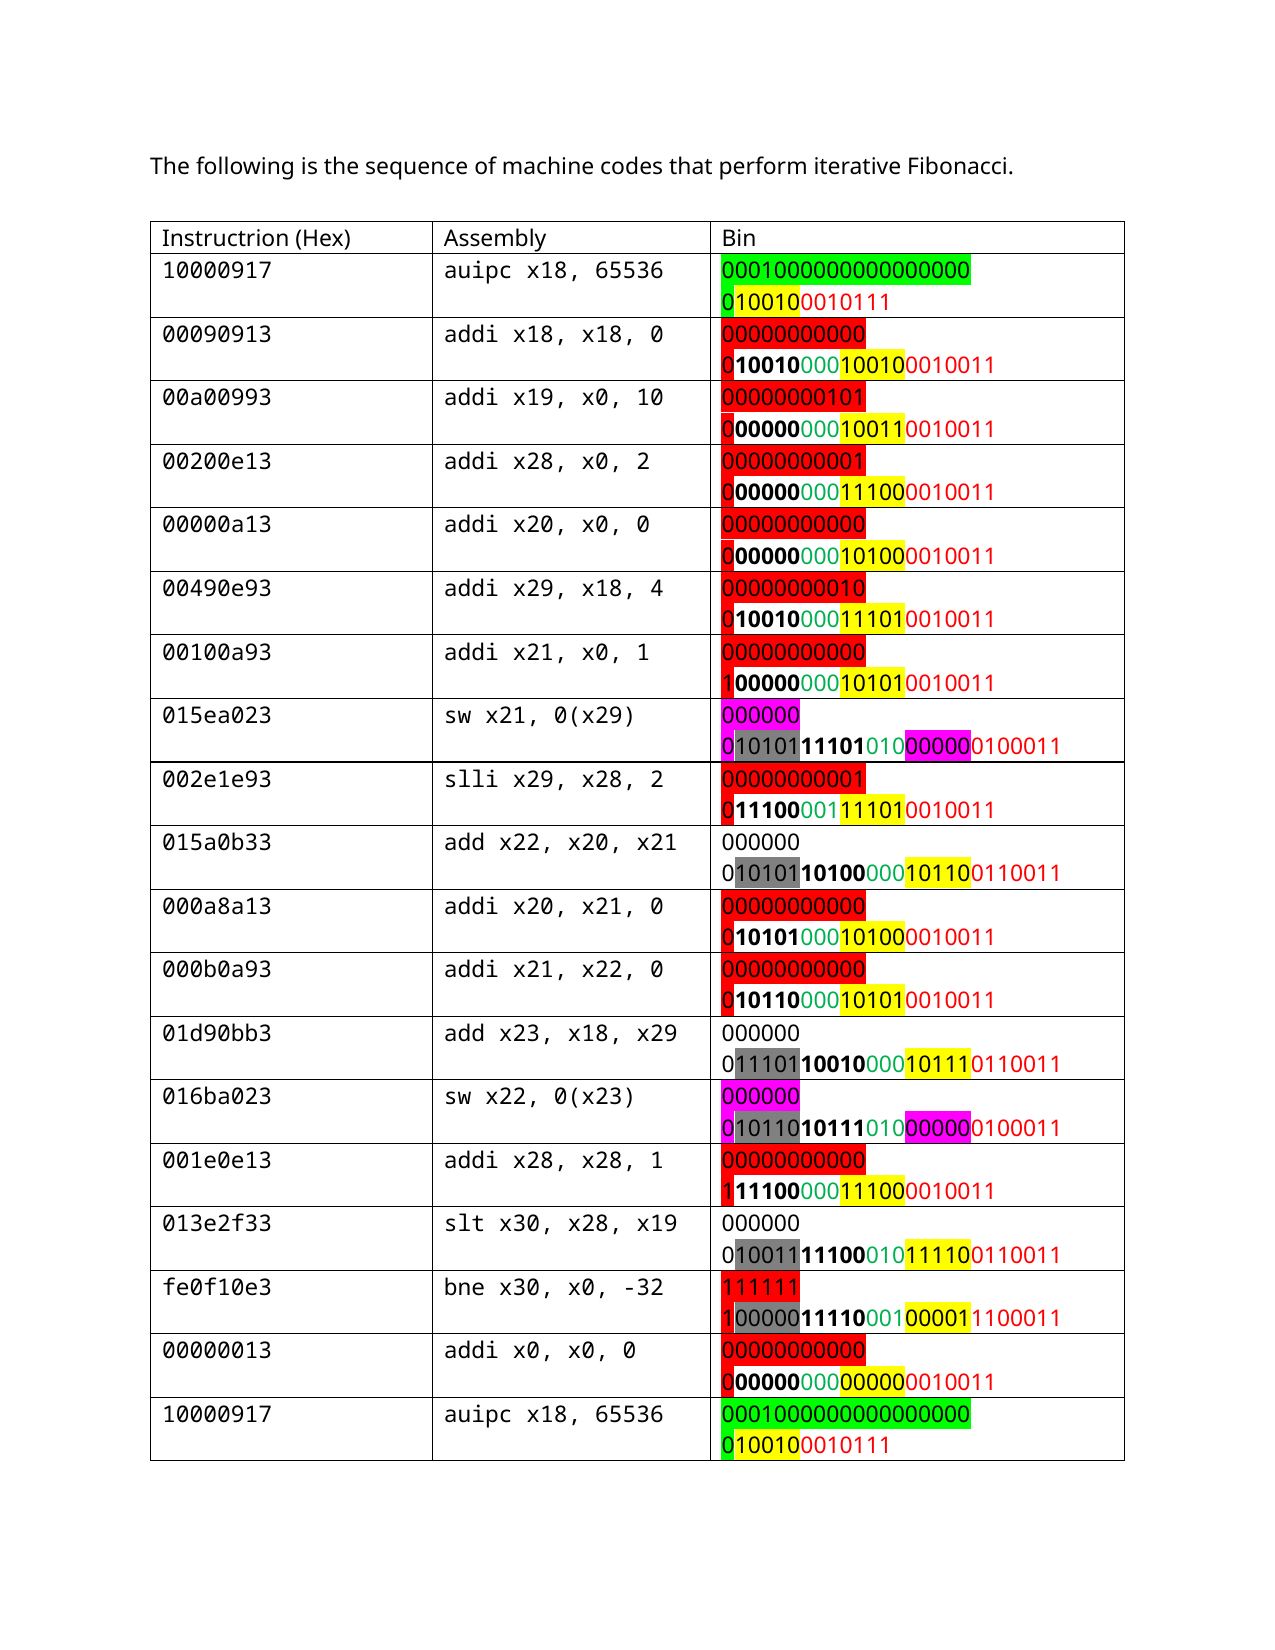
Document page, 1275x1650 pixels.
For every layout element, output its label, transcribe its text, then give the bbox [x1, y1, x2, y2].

table_cell sw x21, 0(x29) [433, 699, 710, 761]
table_cell 00200e13 [151, 445, 432, 507]
table_cell 013e2f33 [151, 1207, 432, 1270]
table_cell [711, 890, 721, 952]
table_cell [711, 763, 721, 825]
table_cell addi x21, x22, 0 [433, 953, 710, 1016]
table_cell 00000000001000000000111000010011 [866, 445, 1124, 507]
table_cell 00490e93 [151, 572, 432, 634]
table_cell addi x20, x0, 0 [433, 508, 710, 571]
table_cell 00000001010110100000101100110011 [711, 826, 1124, 888]
table_cell 00000a13 [151, 508, 432, 571]
table_cell 016ba023 [151, 1080, 432, 1143]
table_cell 00000000000010110000101010010011 [866, 953, 1124, 1016]
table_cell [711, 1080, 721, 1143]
table_header Assembly [433, 222, 710, 253]
table_cell 10000917 [151, 1398, 432, 1460]
table_cell 00010000000000000000100100010111 [800, 254, 1124, 317]
table_cell fe0f10e3 [151, 1271, 432, 1333]
table_cell 000b0a93 [151, 953, 432, 1016]
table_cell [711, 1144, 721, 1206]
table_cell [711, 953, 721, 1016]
table_cell 015ea023 [151, 699, 432, 761]
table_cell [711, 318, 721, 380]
table_cell add x22, x20, x21 [433, 826, 710, 888]
table_cell 00000000001011100001111010010011 [866, 763, 1124, 825]
table_cell 00000000010010010000111010010011 [866, 572, 1124, 634]
table_cell addi x0, x0, 0 [433, 1334, 710, 1397]
table_cell 00000000001011100001111010010011 [734, 794, 840, 825]
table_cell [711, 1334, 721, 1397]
table_cell 00000000101000000000100110010011 [711, 381, 1124, 444]
table_cell 002e1e93 [151, 763, 432, 825]
table_cell slt x30, x28, x19 [433, 1207, 710, 1270]
table_cell addi x18, x18, 0 [433, 318, 710, 380]
table_cell 10000917 [151, 254, 432, 317]
text The following is the sequence of machine codes that perform iterative Fibonacci. [150, 150, 1125, 181]
table_cell 00010000000000000000100100010111 [800, 1398, 1124, 1460]
table_cell addi x29, x18, 4 [433, 572, 710, 634]
table_cell 11111110000011110001000011100011 [800, 1271, 1124, 1333]
table_cell addi x28, x28, 1 [433, 1144, 710, 1206]
table_cell 00000000000010101000101000010011 [866, 890, 1124, 952]
table_header Instructrion (Hex) [151, 222, 432, 253]
table_cell 000a8a13 [151, 890, 432, 952]
table_cell 00000000000100000000101010010011 [734, 667, 840, 698]
table_cell 00000001001111100010111100110011 [711, 1207, 1124, 1270]
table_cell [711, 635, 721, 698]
table_cell 00000000001000000000111000010011 [734, 476, 840, 507]
table_cell sw x22, 0(x23) [433, 1080, 710, 1143]
table_cell add x23, x18, x29 [433, 1017, 710, 1079]
table_cell 00000001011010111010000000100011 [800, 1080, 1124, 1143]
table_cell slli x29, x28, 2 [433, 763, 710, 825]
table_cell 01d90bb3 [151, 1017, 432, 1079]
table_cell auipc x18, 65536 [433, 1398, 710, 1460]
table_cell 00000000000111100000111000010011 [734, 1175, 840, 1206]
table_header Bin [711, 222, 1124, 253]
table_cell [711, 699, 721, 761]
table_cell 00000000000010010000100100010011 [734, 349, 840, 380]
table_cell 00090913 [151, 318, 432, 380]
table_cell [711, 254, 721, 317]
table_cell addi x21, x0, 1 [433, 635, 710, 698]
table_cell 00000000010010010000111010010011 [734, 603, 840, 634]
table_cell 00000000000000000000000000010011 [866, 1334, 1124, 1397]
table_cell 00000000000100000000101010010011 [866, 635, 1124, 698]
table_cell auipc x18, 65536 [433, 254, 710, 317]
table_cell 00a00993 [151, 381, 432, 444]
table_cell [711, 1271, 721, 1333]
table_cell 00000001110110010000101110110011 [711, 1017, 1124, 1079]
table_cell addi x20, x21, 0 [433, 890, 710, 952]
table_cell 015a0b33 [151, 826, 432, 888]
table_cell 00000000000000000000000000010011 [734, 1366, 840, 1397]
table_cell bne x30, x0, -32 [433, 1271, 710, 1333]
table_cell 00100a93 [151, 635, 432, 698]
table_cell addi x19, x0, 10 [433, 381, 710, 444]
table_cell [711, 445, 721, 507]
table_cell addi x28, x0, 2 [433, 445, 710, 507]
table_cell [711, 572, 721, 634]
table_cell 00000000000000000000101000010011 [711, 508, 1124, 571]
table_cell 00000000000010010000100100010011 [866, 318, 1124, 380]
table_cell 00000000000010101000101000010011 [734, 921, 840, 952]
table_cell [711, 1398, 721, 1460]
table_cell 001e0e13 [151, 1144, 432, 1206]
table_cell 00000000000010110000101010010011 [734, 984, 840, 1016]
table_cell 00000013 [151, 1334, 432, 1397]
table_cell 00000000000111100000111000010011 [866, 1144, 1124, 1206]
table_cell 00000001010111101010000000100011 [800, 699, 1124, 761]
